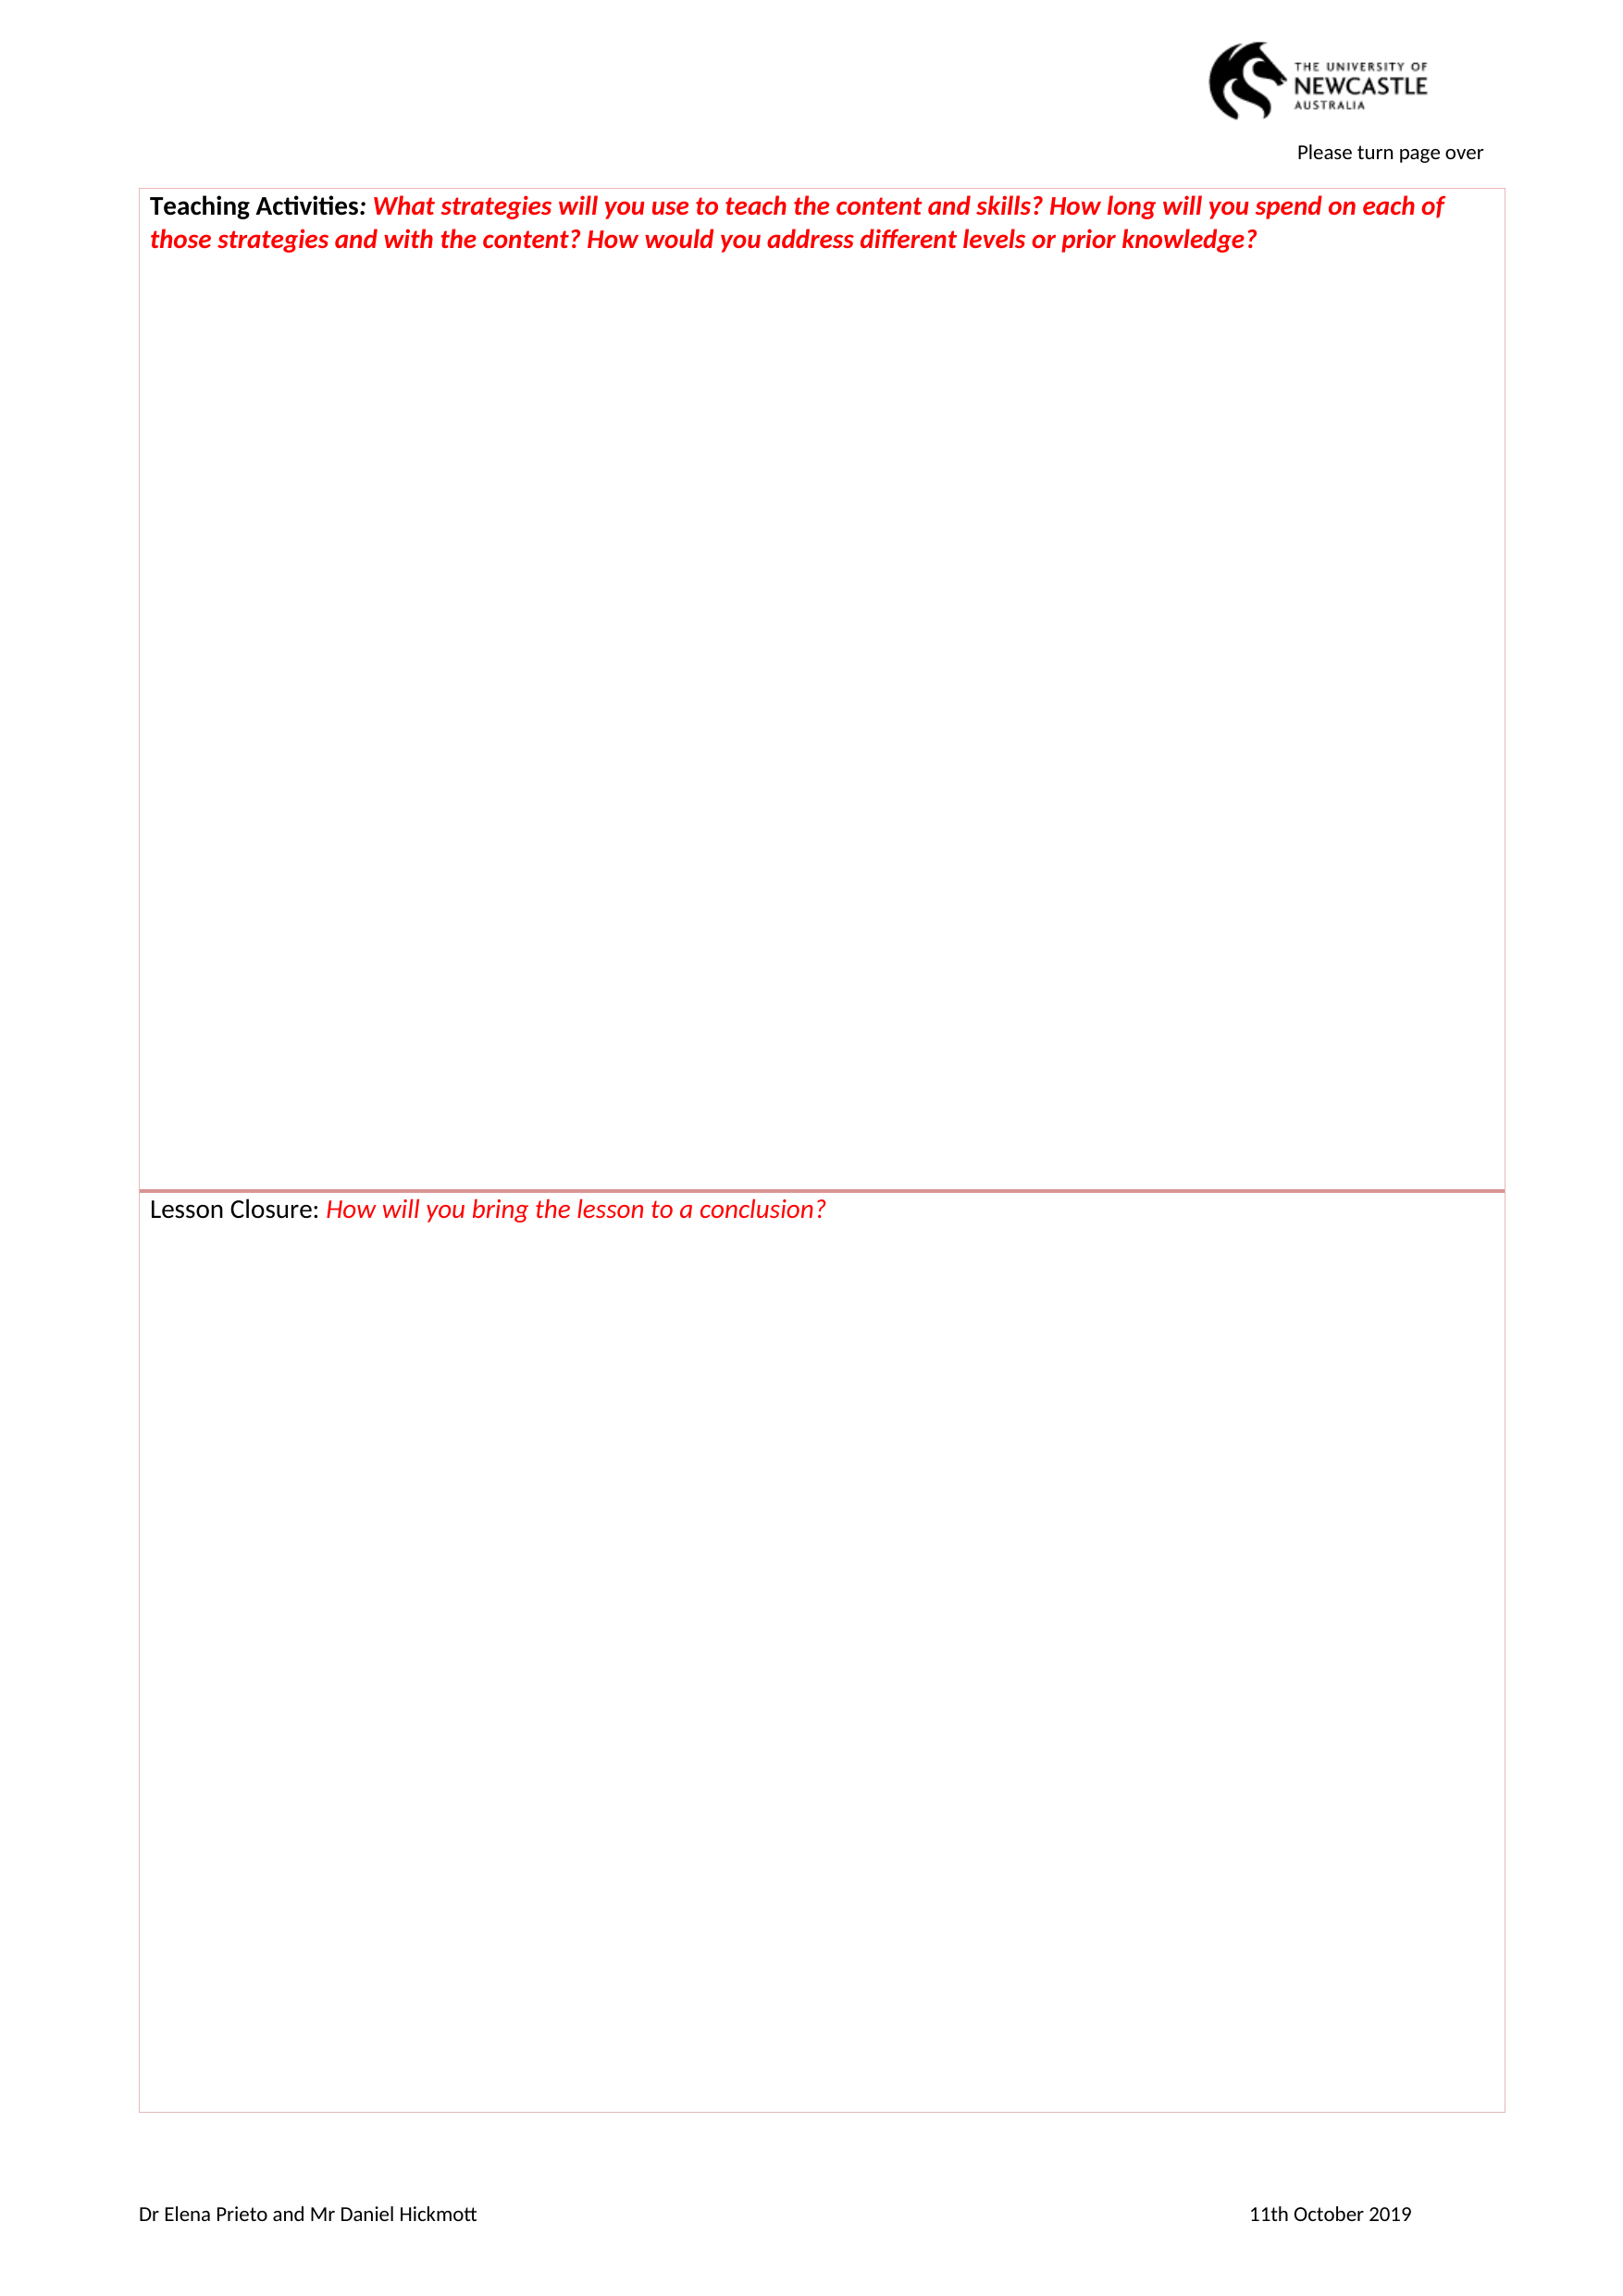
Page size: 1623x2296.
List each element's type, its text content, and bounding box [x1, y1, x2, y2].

table_header Teaching Activities: What strategies will you use to teach the content and skills? How long will you spend on each of those strategies and with the content? How would you address different levels or prior knowledge? [140, 189, 1505, 1189]
picture [1208, 25, 1429, 135]
table_cell Lesson Closure: How will you bring the lesson to a conclusion? [140, 1193, 1505, 2112]
text Please turn page over [139, 139, 1484, 165]
